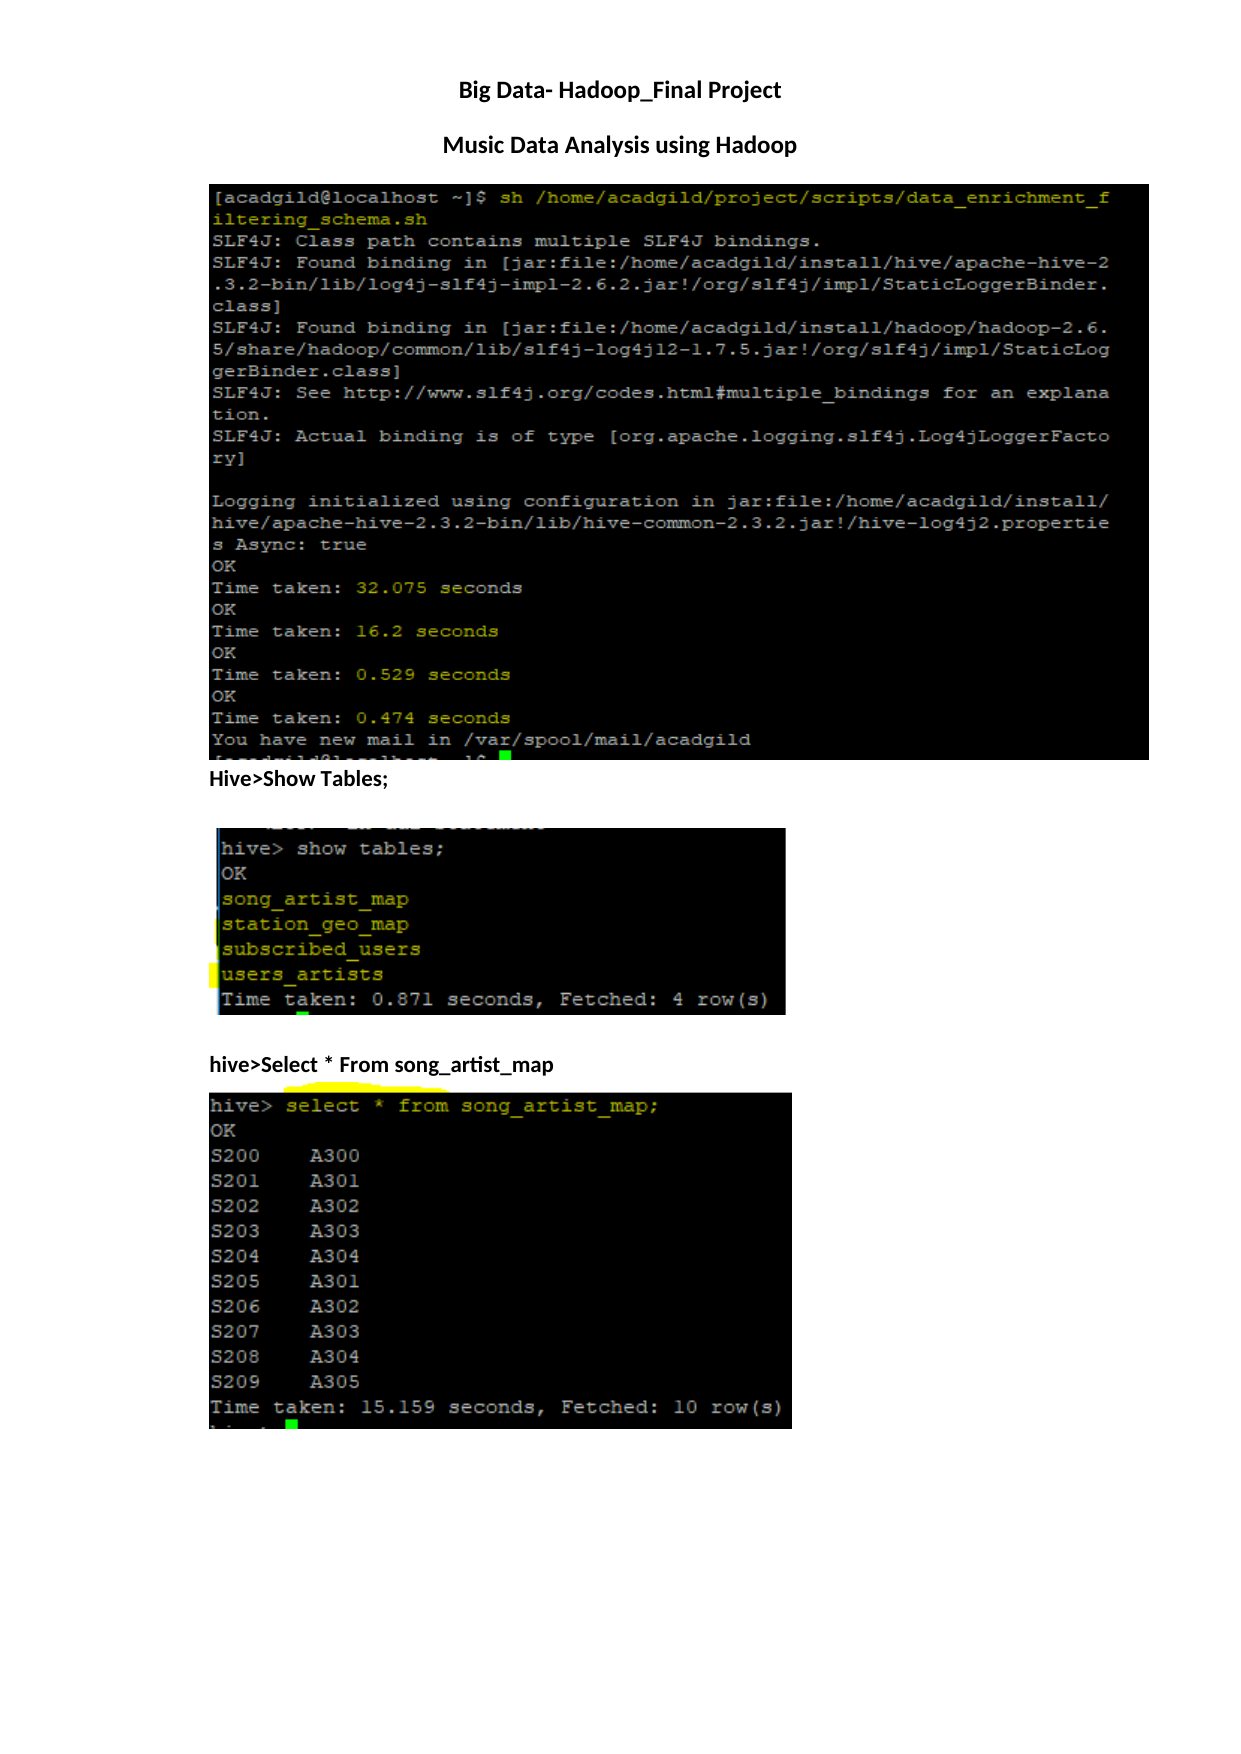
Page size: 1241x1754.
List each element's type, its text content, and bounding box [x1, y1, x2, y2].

list hive>Select * From song_artist_map [209, 1051, 1090, 1079]
picture [209, 184, 1149, 760]
picture [209, 828, 786, 1015]
picture [209, 1082, 792, 1429]
list Hive>Show Tables; [209, 764, 1090, 792]
